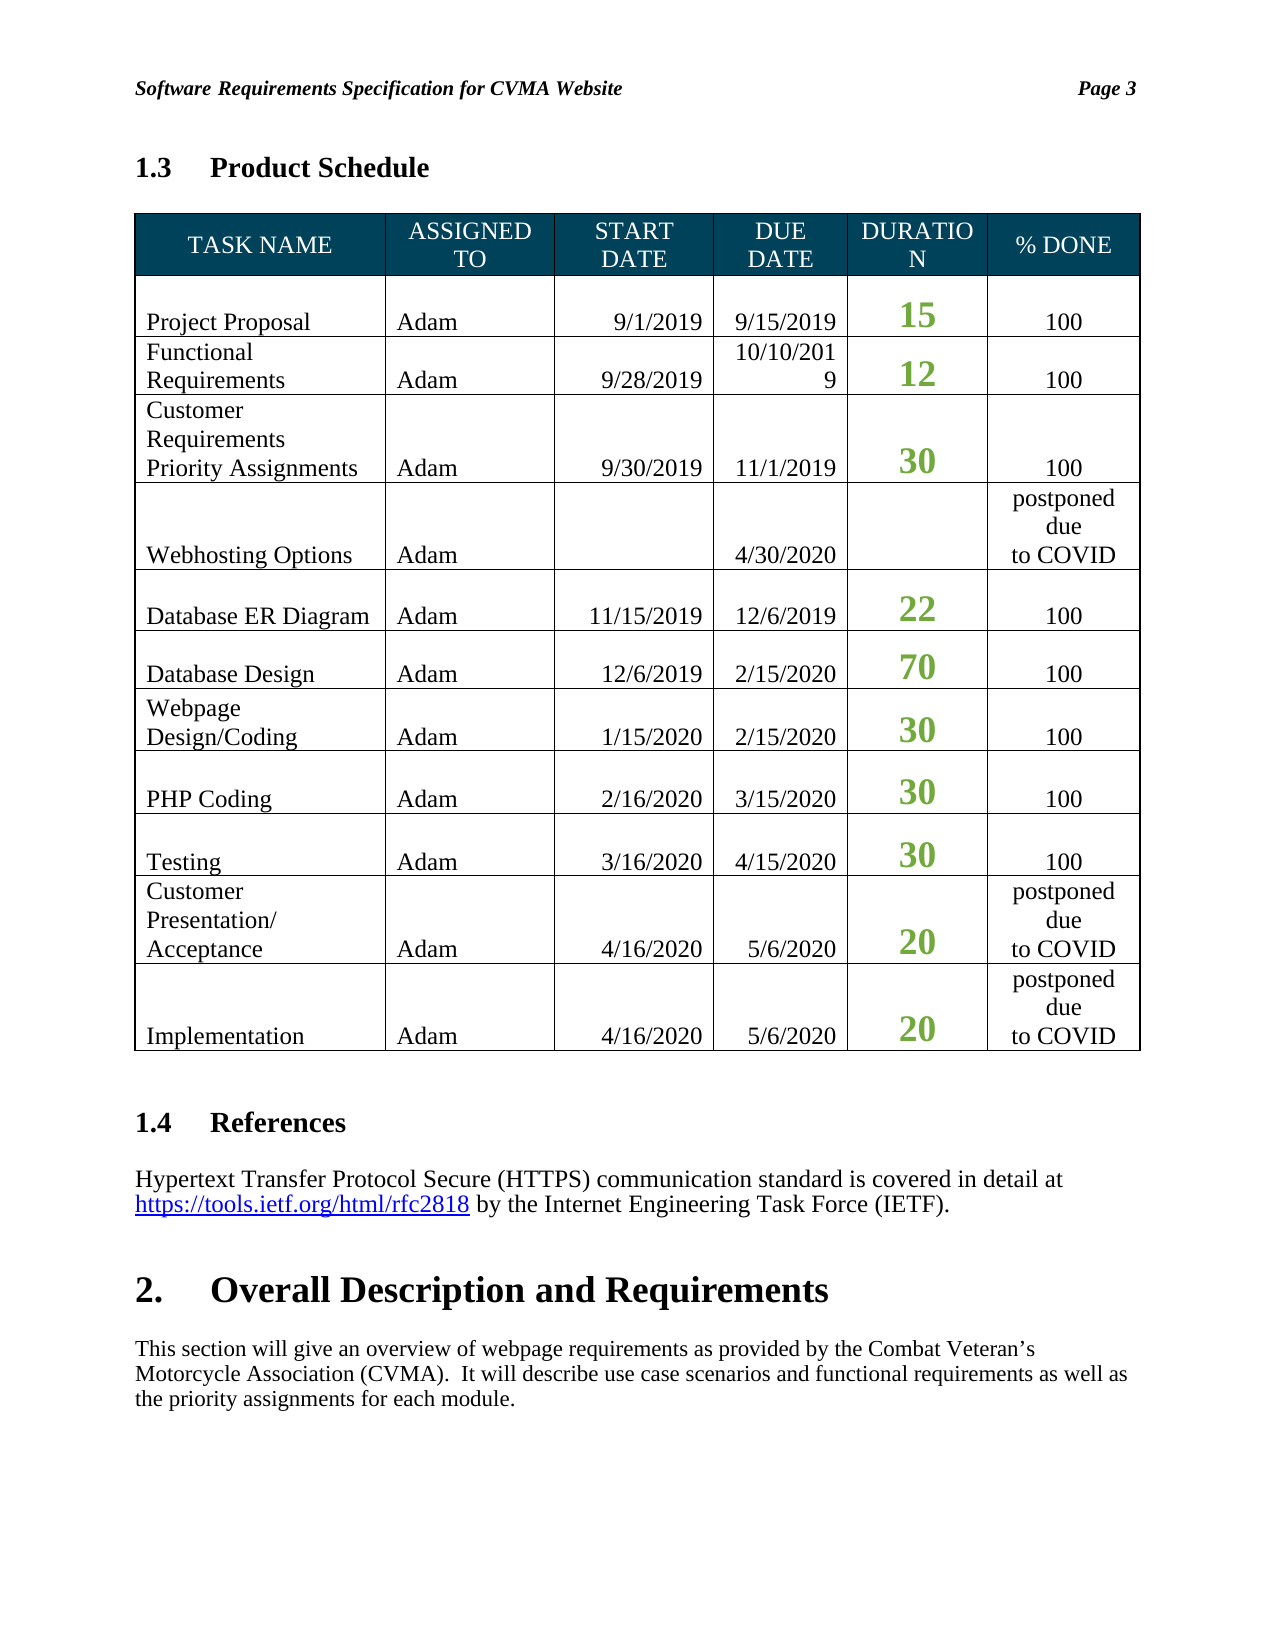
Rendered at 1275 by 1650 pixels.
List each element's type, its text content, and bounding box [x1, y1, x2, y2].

table_cell Adam [386, 483, 554, 569]
subtitle References [135, 1105, 1140, 1139]
table_cell 100 [988, 276, 1139, 336]
table_cell 100 [988, 689, 1139, 750]
table_cell 15 [848, 276, 987, 336]
table_cell PHP Coding [136, 751, 385, 813]
table_cell Adam [386, 964, 554, 1050]
table_header TASK NAME [136, 214, 385, 275]
table_header % DONE [988, 214, 1139, 275]
table_cell 3/16/2020 [555, 814, 713, 875]
table_header ASSIGNED TO [386, 214, 554, 275]
table_cell Adam [386, 689, 554, 750]
table_cell 11/15/2019 [555, 570, 713, 629]
table_cell 100 [988, 570, 1139, 629]
text Hypertext Transfer Protocol Secure (HTTPS) communication standard is covered in detail at https://tools.ietf.org/html/rfc2818 by the Internet Engineering Task Force (IETF). [135, 1168, 1140, 1218]
table_cell 5/6/2020 [714, 964, 847, 1050]
table_cell Implementation [136, 964, 385, 1050]
table_cell 2/16/2020 [555, 751, 713, 813]
table_cell 100 [988, 814, 1139, 875]
table_cell 100 [988, 751, 1139, 813]
table_cell 9/15/2019 [714, 276, 847, 336]
table_cell 4/16/2020 [555, 964, 713, 1050]
table_cell 2/15/2020 [714, 631, 847, 688]
table_cell Adam [386, 631, 554, 688]
table_cell postponed due to COVID [988, 876, 1139, 963]
table_cell 12/6/2019 [714, 570, 847, 629]
table_cell 9/28/2019 [555, 337, 713, 394]
table_cell Customer Presentation/Acceptance [136, 876, 385, 963]
table_cell 100 [988, 631, 1139, 688]
table_cell Database Design [136, 631, 385, 688]
table_cell 4/16/2020 [555, 876, 713, 963]
table_header DURATION [848, 214, 987, 275]
table_cell 30 [848, 395, 987, 482]
table_cell Database ER Diagram [136, 570, 385, 629]
text This section will give an overview of webpage requirements as provided by the Combat Veteran’s Motorcycle Association (CVMA). It will describe use case scenarios and functional requirements as well as the priority assignments for each module. [135, 1336, 1140, 1411]
table_cell Adam [386, 570, 554, 629]
table_cell 9/1/2019 [555, 276, 713, 336]
table_cell Webpage Design/Coding [136, 689, 385, 750]
table_cell 100 [988, 395, 1139, 482]
table_cell Adam [386, 276, 554, 336]
table_cell postponed due to COVID [988, 483, 1139, 569]
table_cell 70 [848, 631, 987, 688]
table_cell 2/15/2020 [714, 689, 847, 750]
table_cell 30 [848, 814, 987, 875]
table_cell [555, 483, 713, 569]
table_cell 30 [848, 689, 987, 750]
table_cell 4/15/2020 [714, 814, 847, 875]
table_cell Adam [386, 337, 554, 394]
table_cell 30 [848, 751, 987, 813]
table_cell Adam [386, 814, 554, 875]
table_cell [848, 483, 987, 569]
table_cell 20 [848, 964, 987, 1050]
table_cell 4/30/2020 [714, 483, 847, 569]
table_cell 3/15/2020 [714, 751, 847, 813]
table_cell Functional Requirements [136, 337, 385, 394]
table_cell 12/6/2019 [555, 631, 713, 688]
table_cell 1/15/2020 [555, 689, 713, 750]
table_cell 22 [848, 570, 987, 629]
table_cell postponed due to COVID [988, 964, 1139, 1050]
table_cell 20 [848, 876, 987, 963]
table_cell 12 [848, 337, 987, 394]
table_header START DATE [555, 214, 713, 275]
table_cell 100 [988, 337, 1139, 394]
subtitle Product Schedule [135, 150, 1140, 183]
table_cell Webhosting Options [136, 483, 385, 569]
table_cell Adam [386, 395, 554, 482]
table_cell 10/10/2019 [714, 337, 847, 394]
table_cell Testing [136, 814, 385, 875]
table_cell Adam [386, 751, 554, 813]
table_cell Project Proposal [136, 276, 385, 336]
subtitle Overall Description and Requirements [135, 1268, 1140, 1311]
table_cell 9/30/2019 [555, 395, 713, 482]
table_cell Customer Requirements Priority Assignments [136, 395, 385, 482]
table_cell 5/6/2020 [714, 876, 847, 963]
table_header DUE DATE [714, 214, 847, 275]
table_cell Adam [386, 876, 554, 963]
table_cell 11/1/2019 [714, 395, 847, 482]
